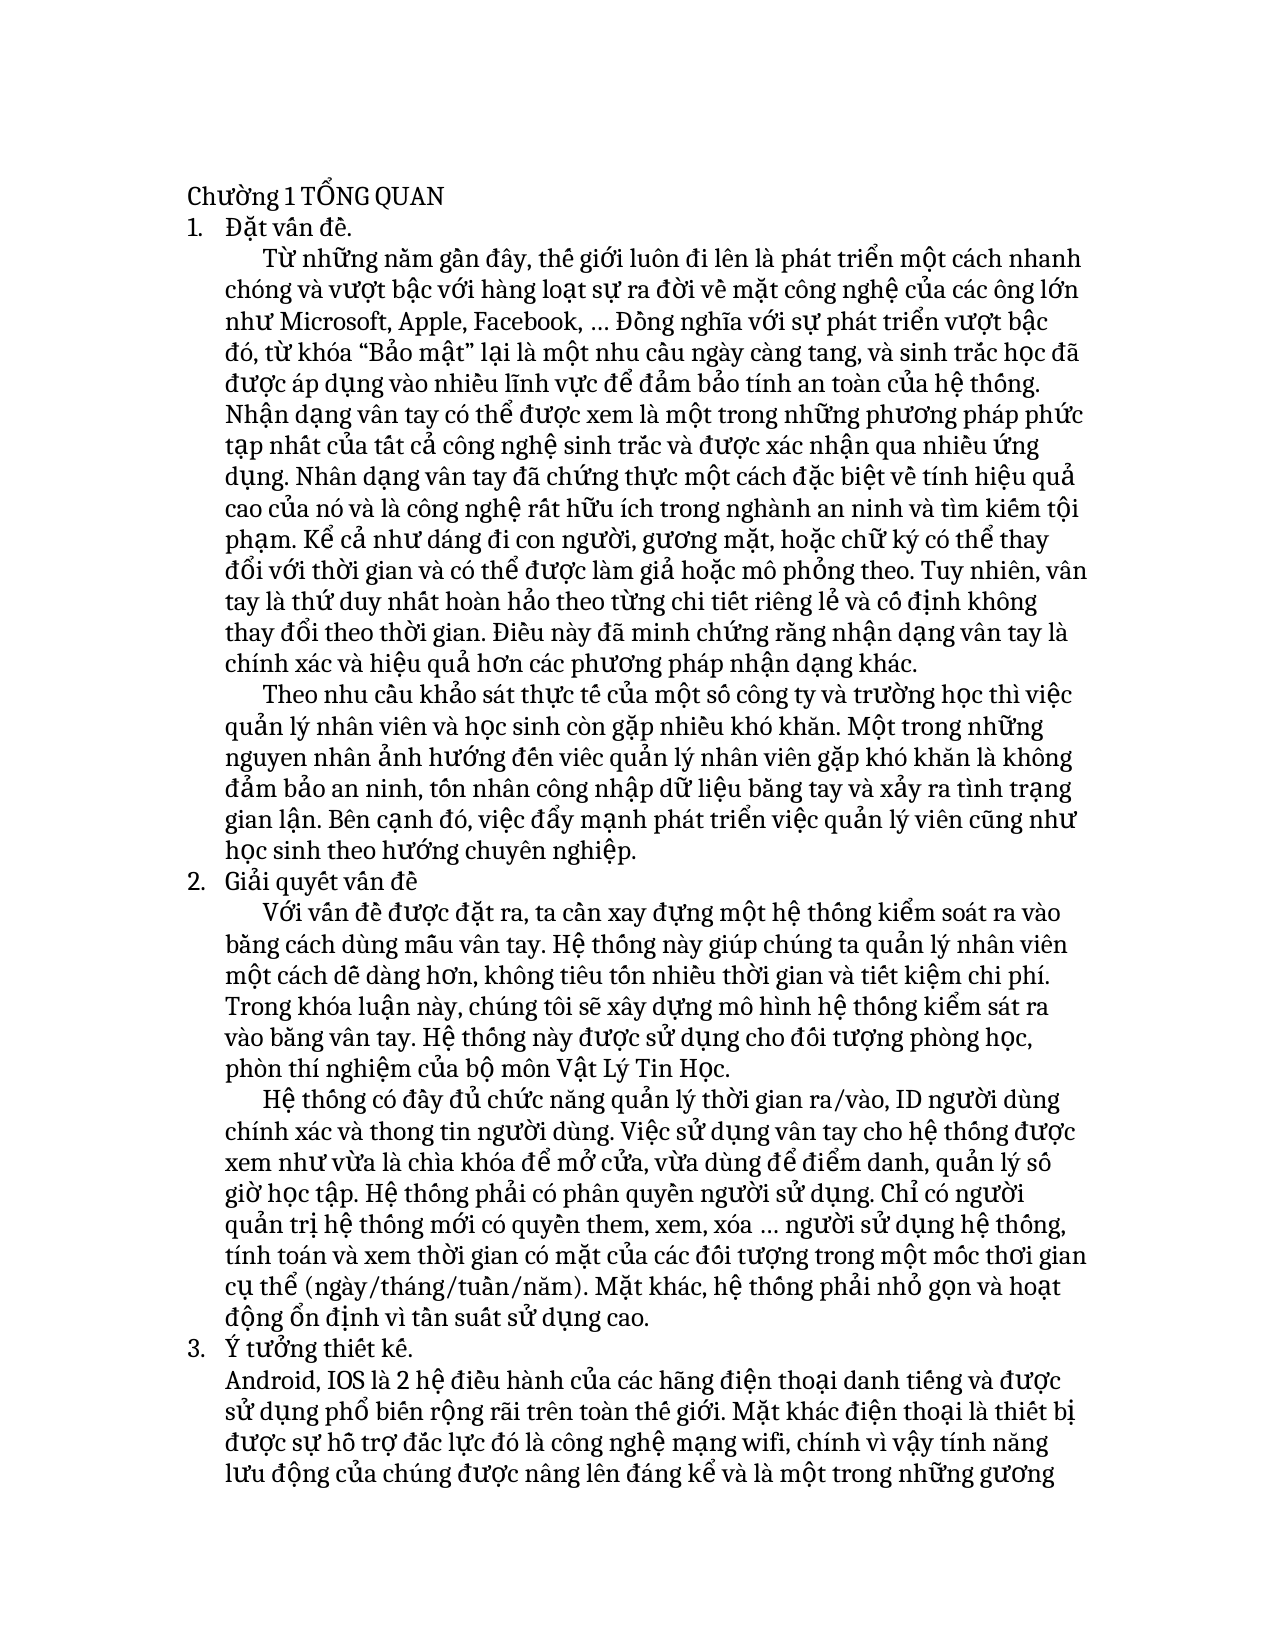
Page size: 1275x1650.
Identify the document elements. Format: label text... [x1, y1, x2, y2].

text Chường 1 TỔNG QUAN [187, 181, 1087, 212]
text Hệ thống có đầy đủ chức năng quản lý thời gian ra/vào, ID người dùng chính xác và thong tin người dùng. Việc sử dụng vân tay cho hệ thống được xem như vừa là chìa khóa để mở cửa, vừa dùng để điểm danh, quản lý số giờ học tập. Hệ thống phải có phân quyền người sử dụng. Chỉ có người quản trị hệ thống mới có quyền them, xem, xóa … người sử dụng hệ thống, tính toán và xem thời gian có mặt của các đối tượng trong một mốc thơi gian cụ thể (ngày/tháng/tuần/năm). Mặt khác, hệ thống phải nhỏ gọn và hoạt động ổn định vì tần suất sử dụng cao. [225, 1084, 1087, 1333]
list Giải quyết vấn đề [187, 866, 1087, 897]
list Đặt vấn đề. [187, 212, 1087, 243]
text Theo nhu cầu khảo sát thực tế của một số công ty và trường học thì việc quản lý nhân viên và học sinh còn gặp nhiều khó khăn. Một trong những nguyen nhân ảnh hướng đến viêc quản lý nhân viên gặp khó khăn là không đảm bảo an ninh, tốn nhân công nhập dữ liệu bằng tay và xảy ra tình trạng gian lận. Bên cạnh đó, việc đẩy mạnh phát triển việc quản lý viên cũng như học sinh theo hướng chuyên nghiệp. [225, 679, 1087, 866]
text Với vấn đề được đặt ra, ta cần xay đựng một hệ thống kiểm soát ra vào bằng cách dùng mẫu vân tay. Hệ thống này giúp chúng ta quản lý nhân viên một cách dễ dàng hơn, không tiêu tốn nhiều thời gian và tiết kiệm chi phí. Trong khóa luận này, chúng tôi sẽ xây dựng mô hình hệ thống kiểm sát ra vào bằng vân tay. Hệ thống này được sử dụng cho đối tượng phòng học, phòn thí nghiệm của bộ môn Vật Lý Tin Học. [225, 897, 1087, 1084]
list Ý tưởng thiết kế. [187, 1333, 1087, 1365]
